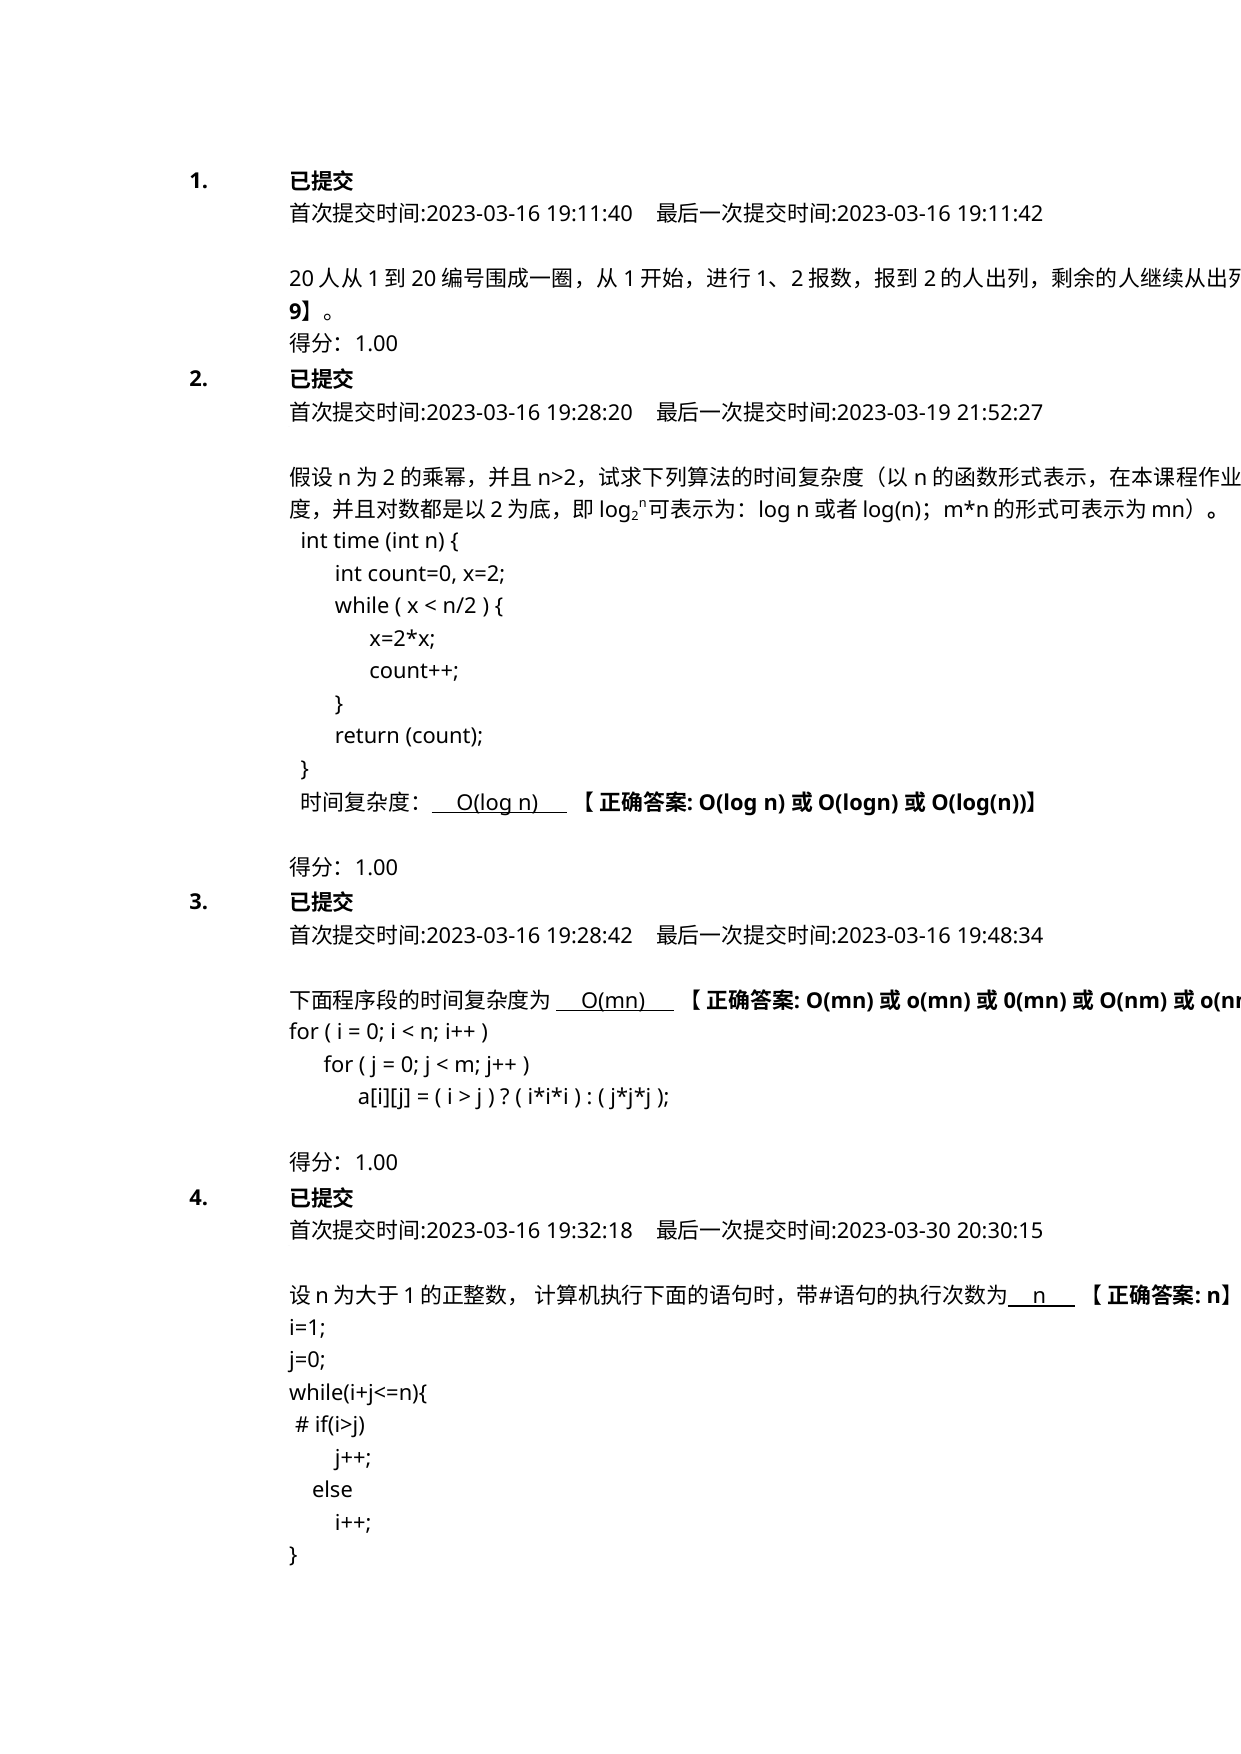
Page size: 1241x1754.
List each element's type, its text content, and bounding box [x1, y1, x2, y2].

table_header 1. [188, 162, 287, 360]
table_cell 已提交 窗体顶端 首次提交时间:2023-03-16 19:28:42 最后一次提交时间:2023-03-16 19:48:34 下面程序段的时间复杂度为 O(mn) 【 正确答案: O(mn) 或 o(mn) 或 0(mn) 或 O(nm) 或 o(nm) 或 O(m*n) 或 O(n*m)】 （采用大O表示法）。 for ( i = 0; i < n; i++ ) for ( j = 0; j < m; j++ ) a[i][j] = ( i > j ) ? ( i*i*i ) : ( j*j*j ); 得分：1.00 窗体底端 [288, 883, 1240, 1179]
table_header 已提交 窗体顶端 首次提交时间:2023-03-16 19:11:40 最后一次提交时间:2023-03-16 19:11:42 20人从1到20编号围成一圈，从1开始，进行1、2报数，报到2的人出列，剩余的人继续从出列人的下一个人报数，则最后剩下的人的编号为 9 【 正确答案: 9】。 得分：1.00 窗体底端 [288, 162, 1240, 360]
table_cell 2. [188, 360, 287, 883]
table_cell 4. [188, 1179, 287, 1572]
table_cell 3. [188, 883, 287, 1179]
table_cell 已提交 窗体顶端 首次提交时间:2023-03-16 19:28:20 最后一次提交时间:2023-03-19 21:52:27 假设n为2的乘幂，并且n>2，试求下列算法的时间复杂度（以n的函数形式表示，在本课程作业和考试范围内，除非特别声明，都采用大O表示法来表示时间复杂度，并且对数都是以2为底，即log2n可表示为：log n或者log(n)；m*n的形式可表示为mn）。 int time (int n) { int count=0, x=2; while ( x < n/2 ) { x=2*x; count++; } return (count); } 时间复杂度： O(log n) 【 正确答案: O(log n) 或 O(logn) 或 O(log(n))】 得分：1.00 窗体底端 [288, 360, 1240, 883]
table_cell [288, 1179, 1240, 1572]
